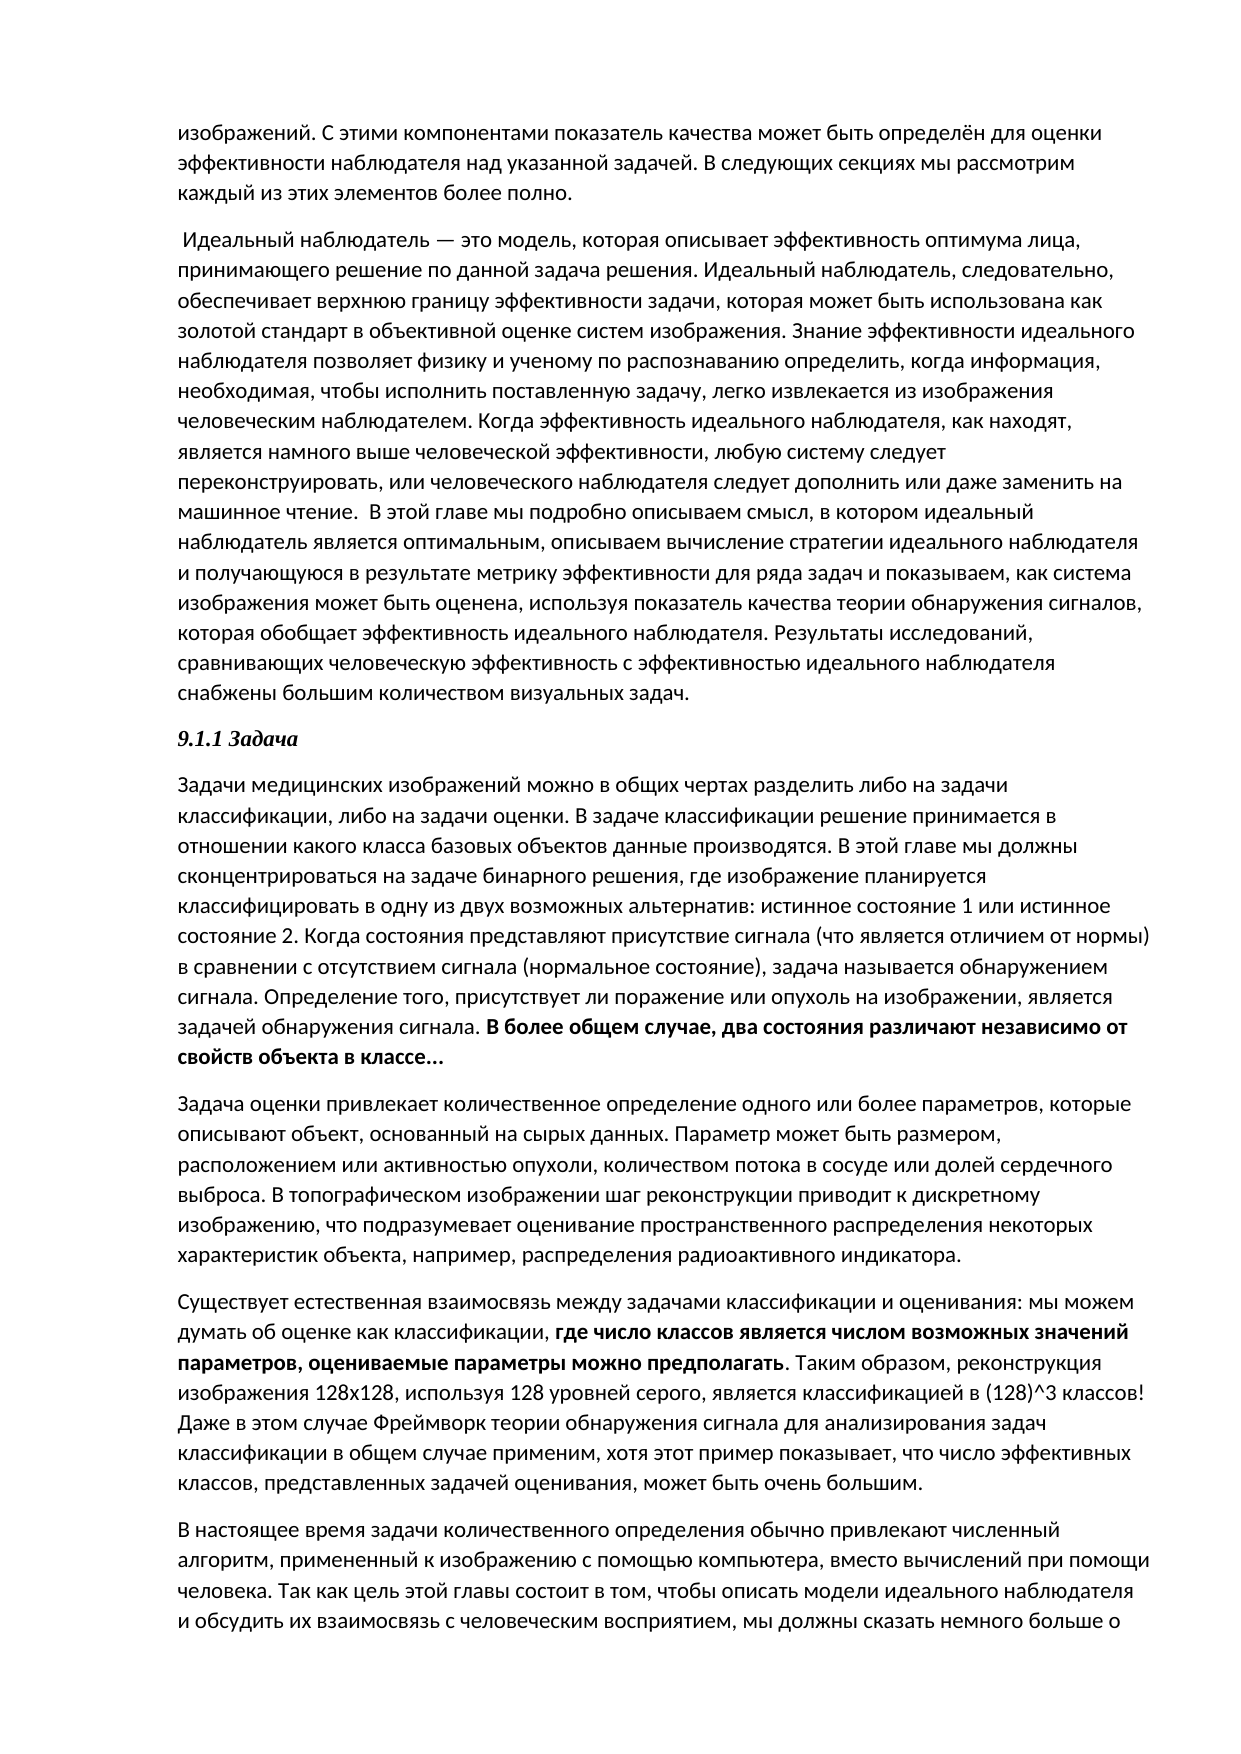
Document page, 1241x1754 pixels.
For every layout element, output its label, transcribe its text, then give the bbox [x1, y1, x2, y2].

text Задачи медицинских изображений можно в общих чертах разделить либо на задачи классификации, либо на задачи оценки. В задаче классификации решение принимается в отношении какого класса базовых объектов данные производятся. В этой главе мы должны сконцентрироваться на задаче бинарного решения, где изображение планируется классифицировать в одну из двух возможных альтернатив: истинное состояние 1 или истинное состояние 2. Когда состояния представляют присутствие сигнала (что является отличием от нормы) в сравнении с отсутствием сигнала (нормальное состояние), задача называется обнаружением сигнала. Определение того, присутствует ли поражение или опухоль на изображении, является задачей обнаружения сигнала. В более общем случае, два состояния различают независимо от свойств объекта в классе... [177, 771, 1152, 1070]
text 9.1.1 Задача [177, 725, 1152, 752]
text Идеальный наблюдатель — это модель, которая описывает эффективность оптимума лица, принимающего решение по данной задача решения. Идеальный наблюдатель, следовательно, обеспечивает верхнюю границу эффективности задачи, которая может быть использована как золотой стандарт в объективной оценке систем изображения. Знание эффективности идеального наблюдателя позволяет физику и ученому по распознаванию определить, когда информация, необходимая, чтобы исполнить поставленную задачу, легко извлекается из изображения человеческим наблюдателем. Когда эффективность идеального наблюдателя, как находят, является намного выше человеческой эффективности, любую систему следует переконструировать, или человеческого наблюдателя следует дополнить или даже заменить на машинное чтение. В этой главе мы подробно описываем смысл, в котором идеальный наблюдатель является оптимальным, описываем вычисление стратегии идеального наблюдателя и получающуюся в результате метрику эффективности для ряда задач и показываем, как система изображения может быть оценена, используя показатель качества теории обнаружения сигналов, которая обобщает эффективность идеального наблюдателя. Результаты исследований, сравнивающих человеческую эффективность с эффективностью идеального наблюдателя снабжены большим количеством визуальных задач. [177, 225, 1152, 707]
text Задача оценки привлекает количественное определение одного или более параметров, которые описывают объект, основанный на сырых данных. Параметр может быть размером, расположением или активностью опухоли, количеством потока в сосуде или долей сердечного выброса. В топографическом изображении шаг реконструкции приводит к дискретному изображению, что подразумевает оценивание пространственного распределения некоторых характеристик объекта, например, распределения радиоактивного индикатора. [177, 1089, 1152, 1268]
text Существует естественная взаимосвязь между задачами классификации и оценивания: мы можем думать об оценке как классификации, где число классов является числом возможных значений параметров, оцениваемые параметры можно предполагать. Таким образом, реконструкция изображения 128x128, используя 128 уровней серого, является классификацией в (128)^3 классов! Даже в этом случае Фреймворк теории обнаружения сигнала для анализирования задач классификации в общем случае применим, хотя этот пример показывает, что число эффективных классов, представленных задачей оценивания, может быть очень большим. [177, 1287, 1152, 1496]
